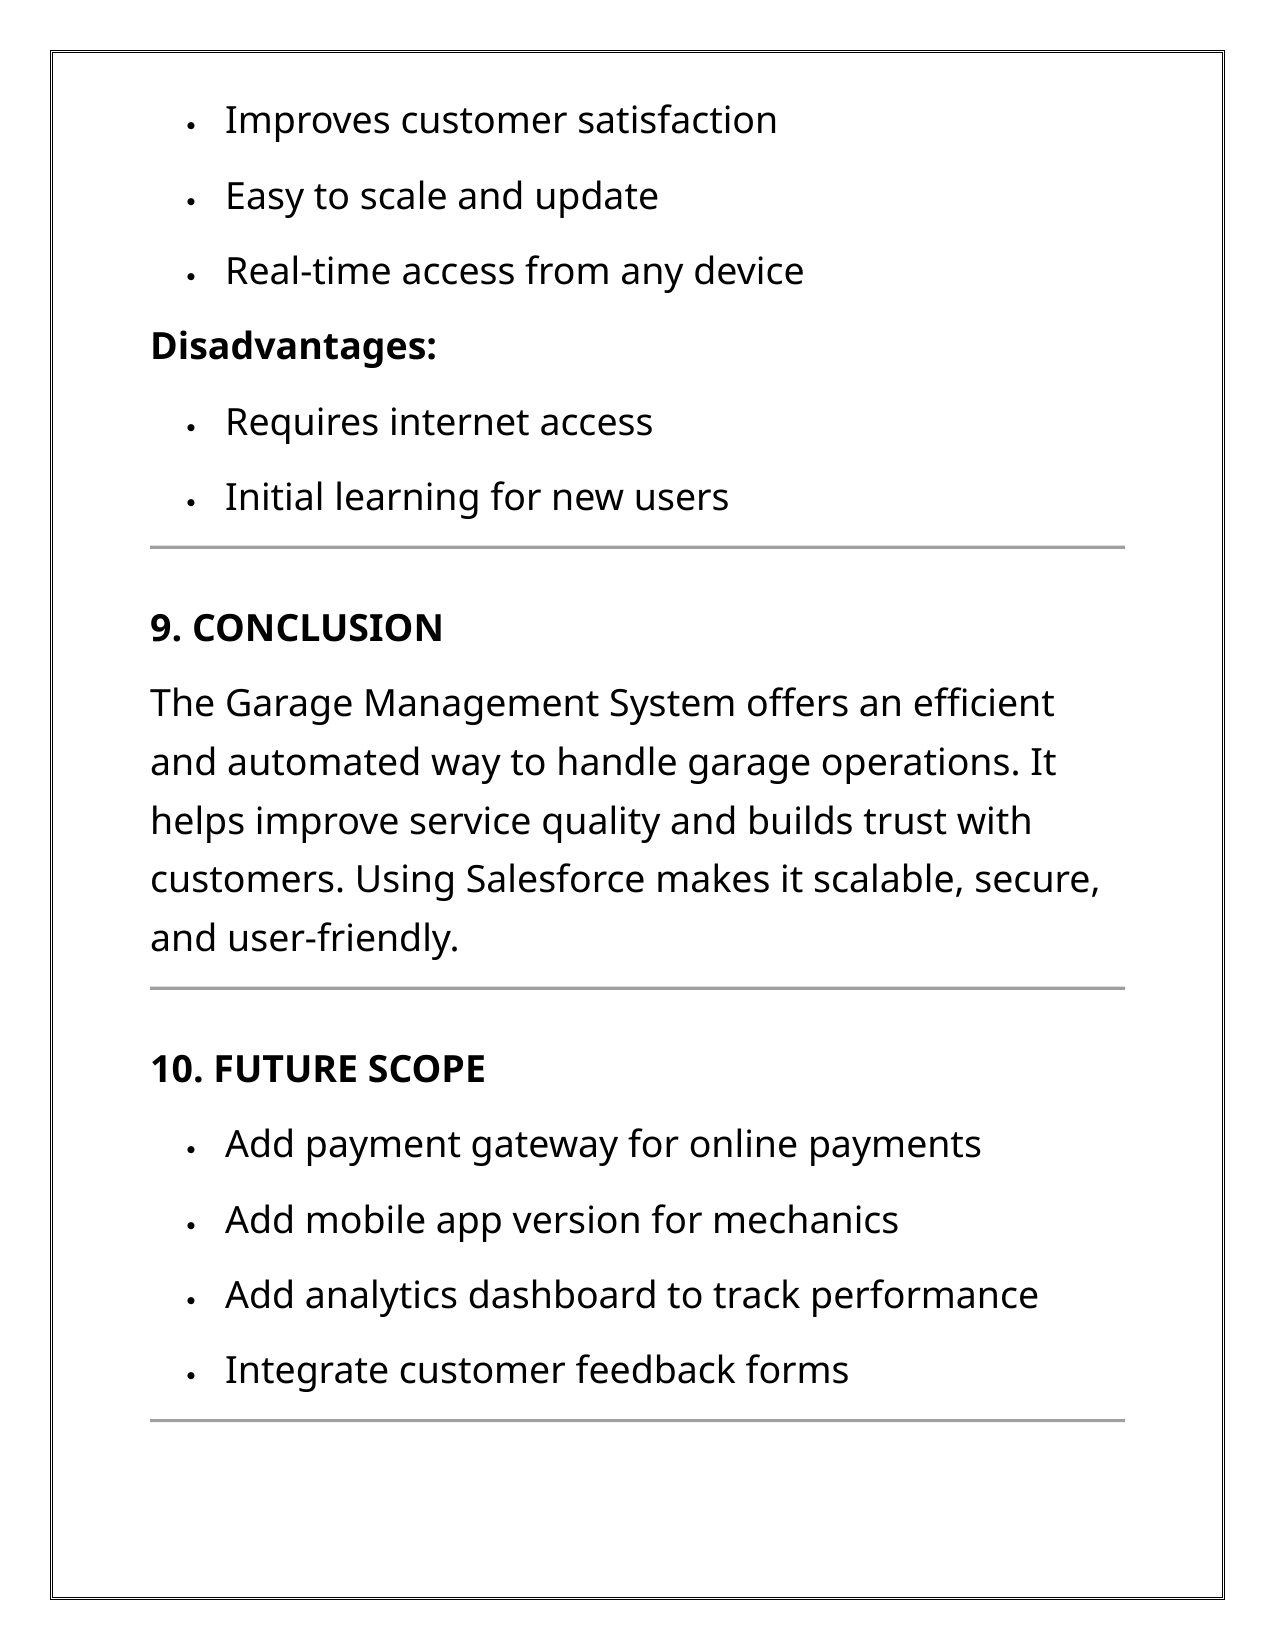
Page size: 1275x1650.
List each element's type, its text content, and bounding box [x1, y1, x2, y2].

list Real-time access from any device [187, 244, 1125, 295]
text 9. CONCLUSION [150, 601, 1125, 652]
list Requires internet access [187, 395, 1125, 446]
text 10. FUTURE SCOPE [150, 1042, 1125, 1093]
list Add analytics dashboard to track performance [187, 1268, 1125, 1319]
list Improves customer satisfaction [187, 94, 1125, 145]
text The Garage Management System offers an efficient and automated way to handle garage operations. It helps improve service quality and builds trust with customers. Using Salesforce makes it scalable, secure, and user-friendly. [150, 677, 1125, 962]
list Initial learning for new users [187, 470, 1125, 521]
list Add payment gateway for online payments [187, 1118, 1125, 1169]
list Easy to scale and update [187, 169, 1125, 220]
text Disadvantages: [150, 320, 1125, 371]
list Add mobile app version for mechanics [187, 1193, 1125, 1244]
list Integrate customer feedback forms [187, 1344, 1125, 1395]
